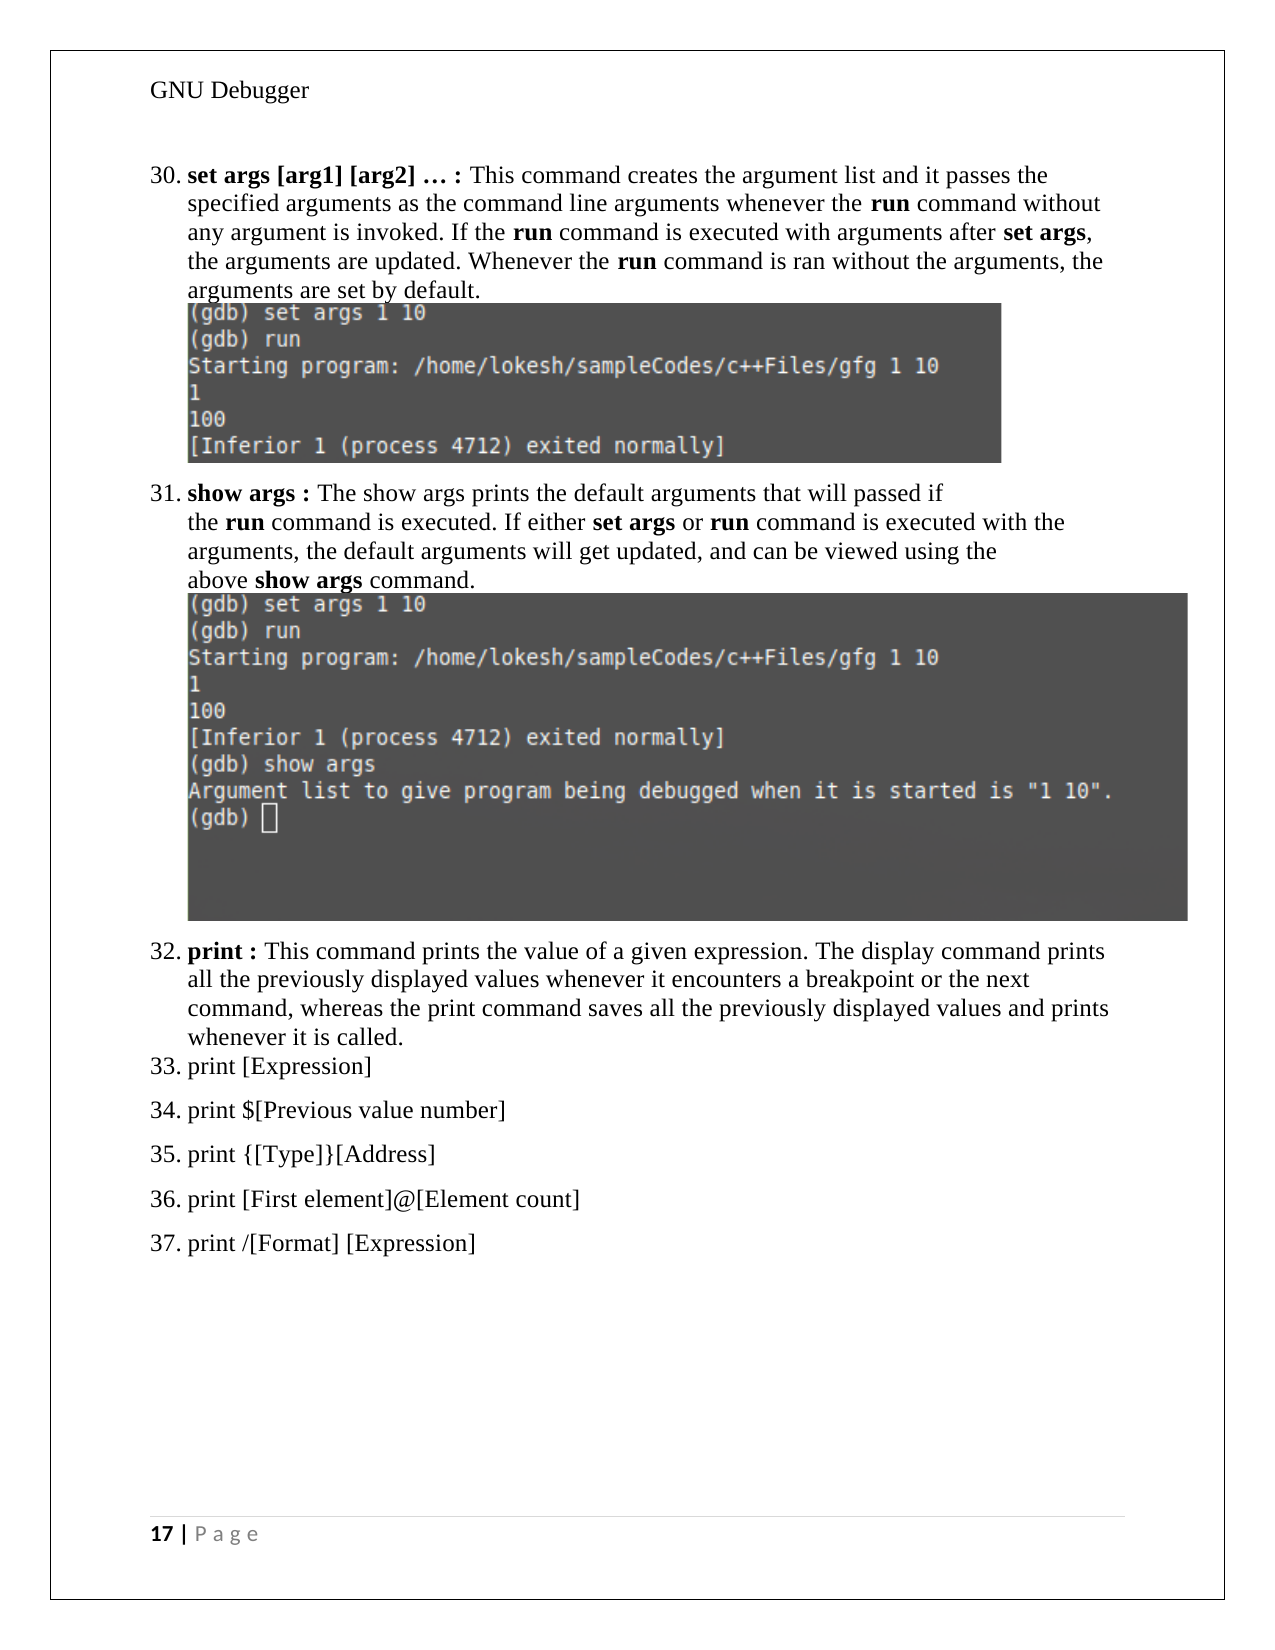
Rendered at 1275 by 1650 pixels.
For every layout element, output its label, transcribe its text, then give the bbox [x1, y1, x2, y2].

list print /[Format] [Expression] [150, 1228, 1125, 1257]
picture [187, 303, 1002, 463]
list show args : The show args prints the default arguments that will passed if the run command is executed. If either set args or run command is executed with the arguments, the default arguments will get updated, and can be viewed using the above show args command. [150, 478, 1125, 593]
list set args [arg1] [arg2] … : This command creates the argument list and it passes the specified arguments as the command line arguments whenever the run command without any argument is invoked. If the run command is executed with arguments after set args, the arguments are updated. Whenever the run command is ran without the arguments, the arguments are set by default. [150, 160, 1125, 303]
list print [Expression] [150, 1051, 1125, 1079]
list print : This command prints the value of a given expression. The display command prints all the previously displayed values whenever it encounters a breakpoint or the next command, whereas the print command saves all the previously displayed values and prints whenever it is called. [150, 936, 1125, 1051]
list print {[Type]}[Address] [150, 1139, 1125, 1168]
list print $[Previous value number] [150, 1095, 1125, 1124]
picture [187, 593, 1188, 921]
list print [First element]@[Element count] [150, 1184, 1125, 1213]
